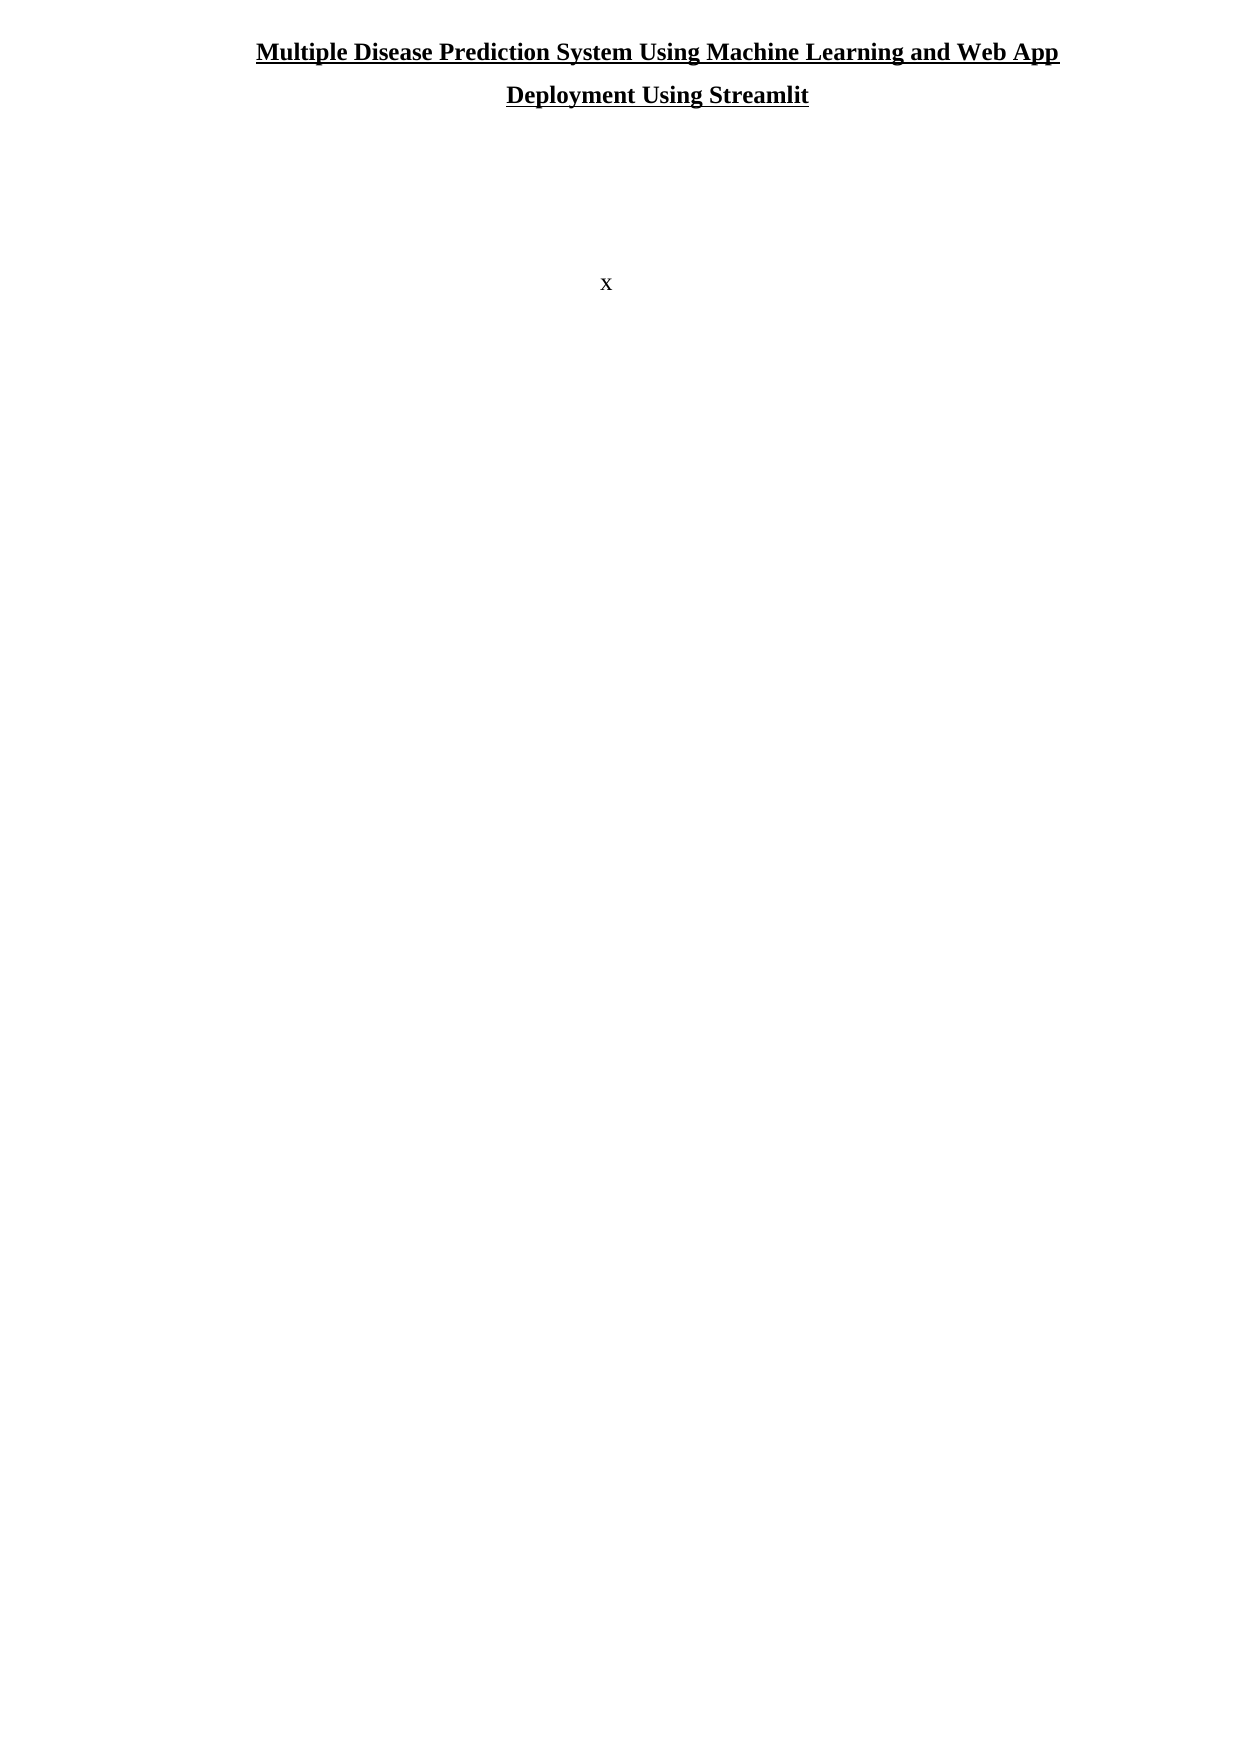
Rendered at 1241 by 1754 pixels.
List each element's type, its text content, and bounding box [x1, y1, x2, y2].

text x [150, 267, 1090, 296]
